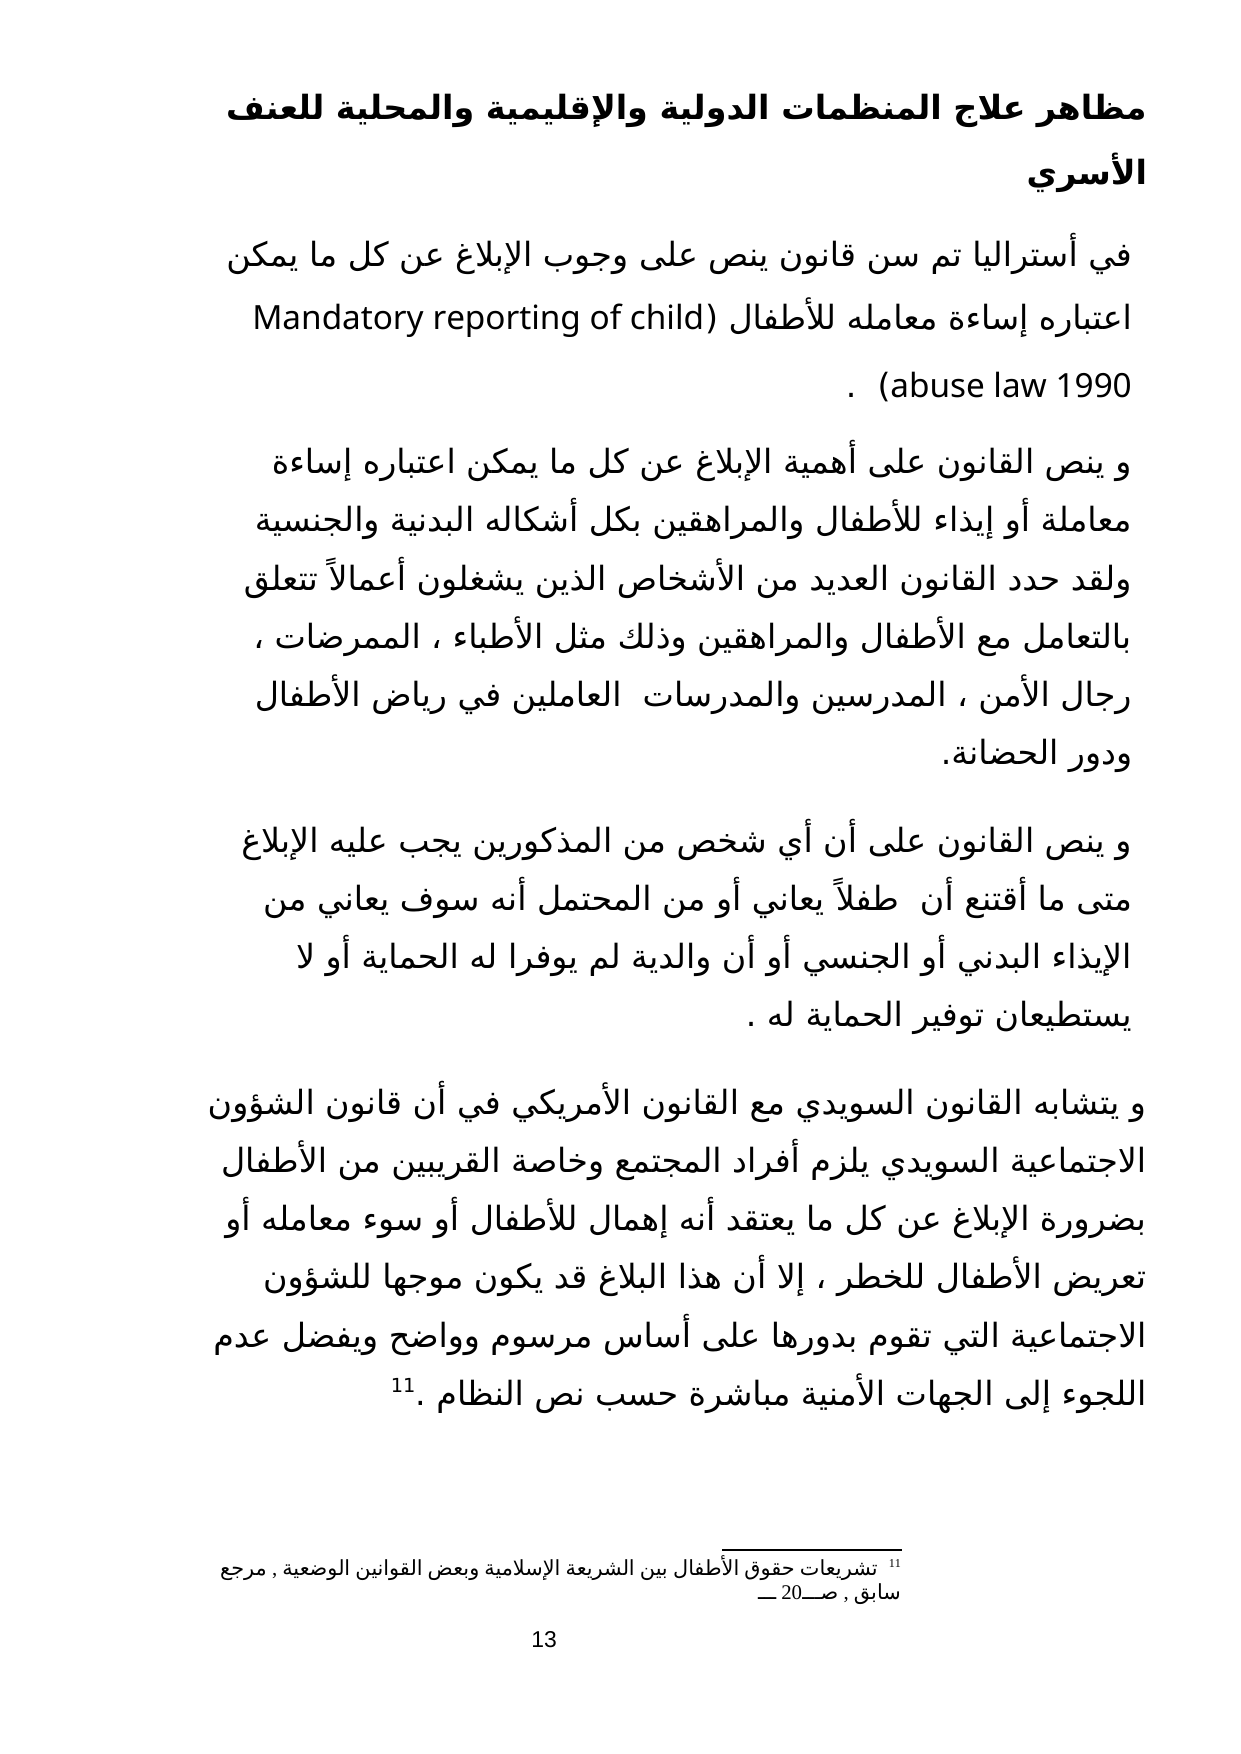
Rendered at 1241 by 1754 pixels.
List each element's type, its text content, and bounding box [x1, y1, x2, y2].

text و ينص القانون على أن أي شخص من المذكورين يجب عليه الإبلاغ متى ما أقتنع أن طفلاً يعاني أو من المحتمل أنه سوف يعاني من الإيذاء البدني أو الجنسي أو أن والدية لم يوفرا له الحماية أو لا يستطيعان توفير الحماية له . [187, 821, 1132, 1034]
text و ينص القانون على أهمية الإبلاغ عن كل ما يمكن اعتباره إساءة معاملة أو إيذاء للأطفال والمراهقين بكل أشكاله البدنية والجنسية ولقد حدد القانون العديد من الأشخاص الذين يشغلون أعمالاً تتعلق بالتعامل مع الأطفال والمراهقين وذلك مثل الأطباء ، الممرضات ، رجال الأمن ، المدرسين والمدرسات العاملين في رياض الأطفال ودور الحضانة. [187, 442, 1132, 772]
text مظاهر علاج المنظمات الدولية والإقليمية والمحلية للعنف الأسري [187, 89, 1147, 193]
text و يتشابه القانون السويدي مع القانون الأمريكي في أن قانون الشؤون الاجتماعية السويدي يلزم أفراد المجتمع وخاصة القريبين من الأطفال بضرورة الإبلاغ عن كل ما يعتقد أنه إهمال للأطفال أو سوء معامله أو تعريض الأطفال للخطر ، إلا أن هذا البلاغ قد يكون موجها للشؤون الاجتماعية التي تقوم بدورها على أساس مرسوم وواضح ويفضل عدم اللجوء إلى الجهات الأمنية مباشرة حسب نص النظام . [187, 1083, 1147, 1413]
text في أستراليا تم سن قانون ينص على وجوب الإبلاغ عن كل ما يمكن اعتباره إساءة معامله للأطفال (Mandatory reporting of child abuse law 1990) . [187, 236, 1132, 407]
